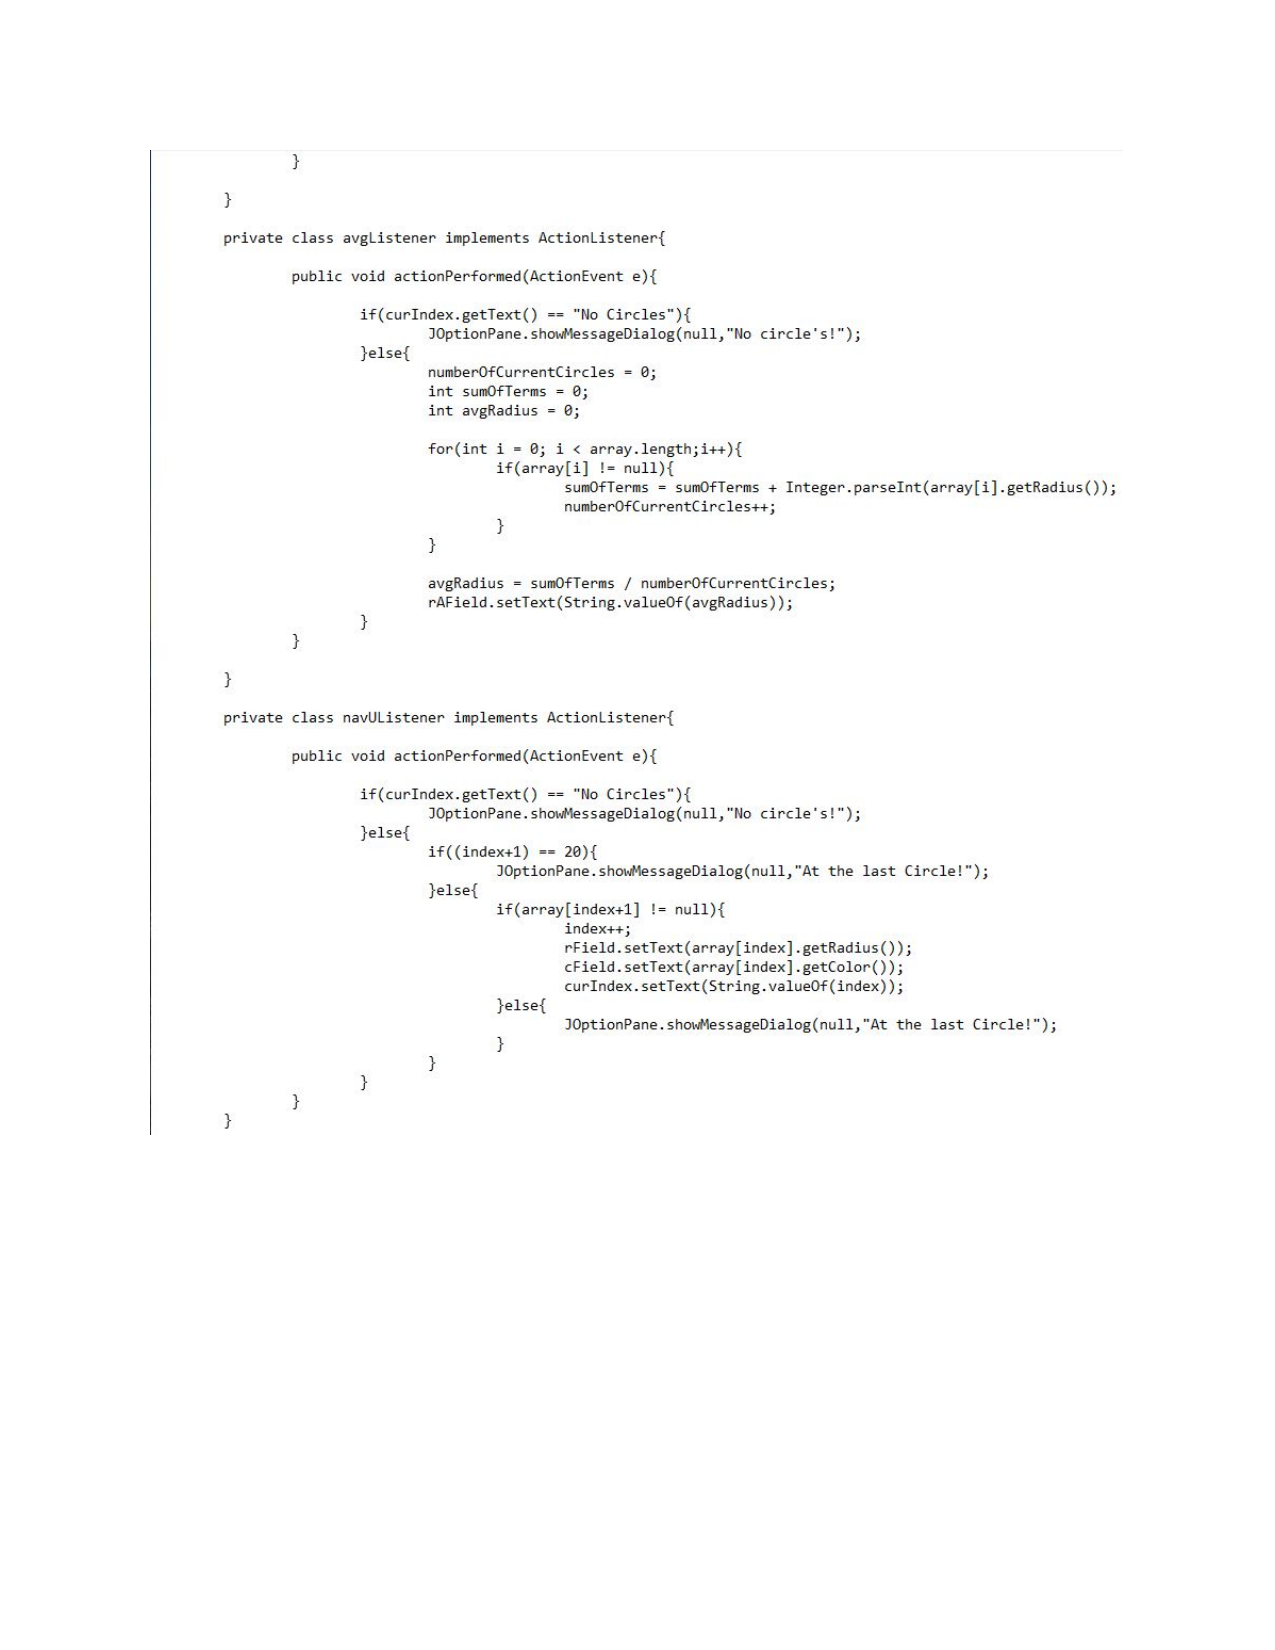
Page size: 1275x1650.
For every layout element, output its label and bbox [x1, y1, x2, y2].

picture [150, 150, 1124, 1135]
